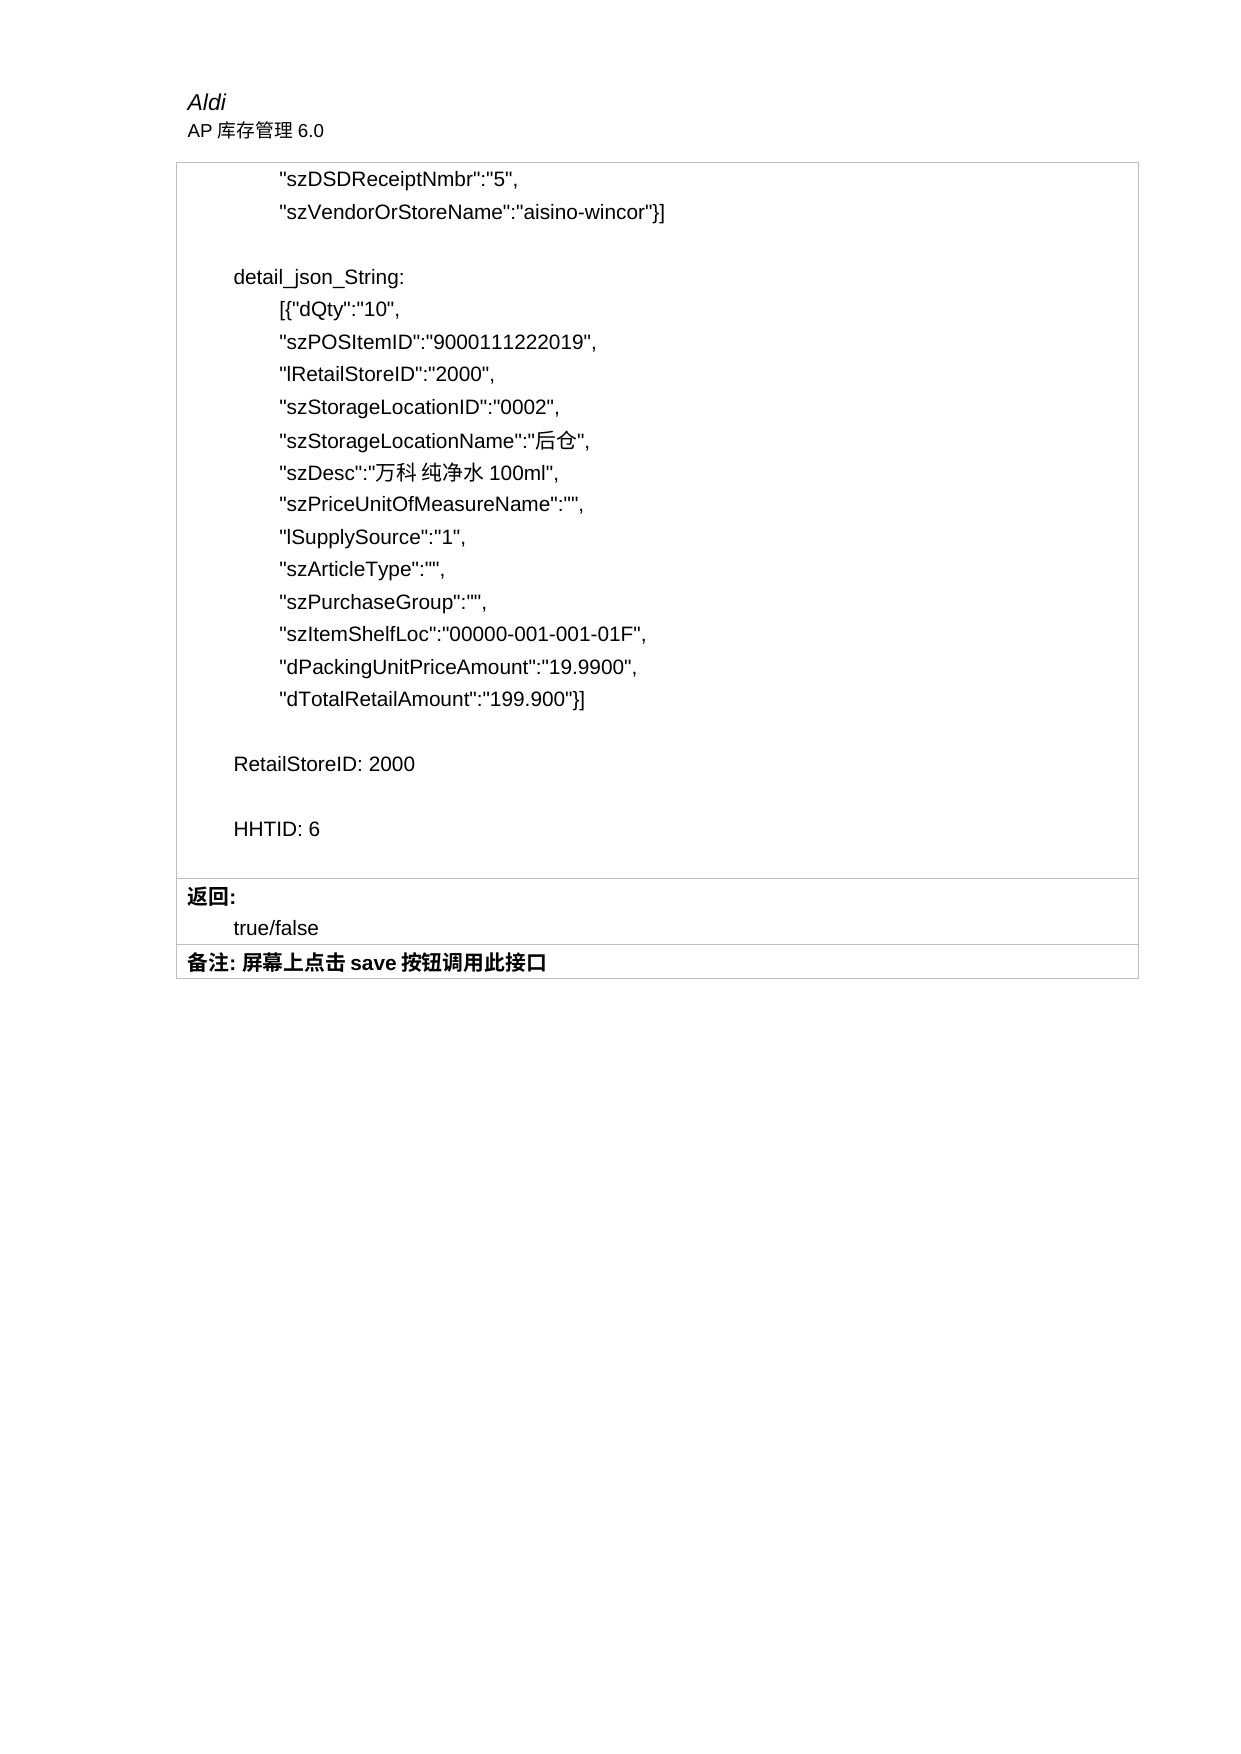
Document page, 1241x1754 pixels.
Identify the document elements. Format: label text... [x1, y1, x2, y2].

table_cell 备注: 屏幕上点击save按钮调用此接口 [177, 945, 1138, 978]
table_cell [177, 163, 1138, 878]
table_cell 返回: true/false [177, 879, 1138, 944]
